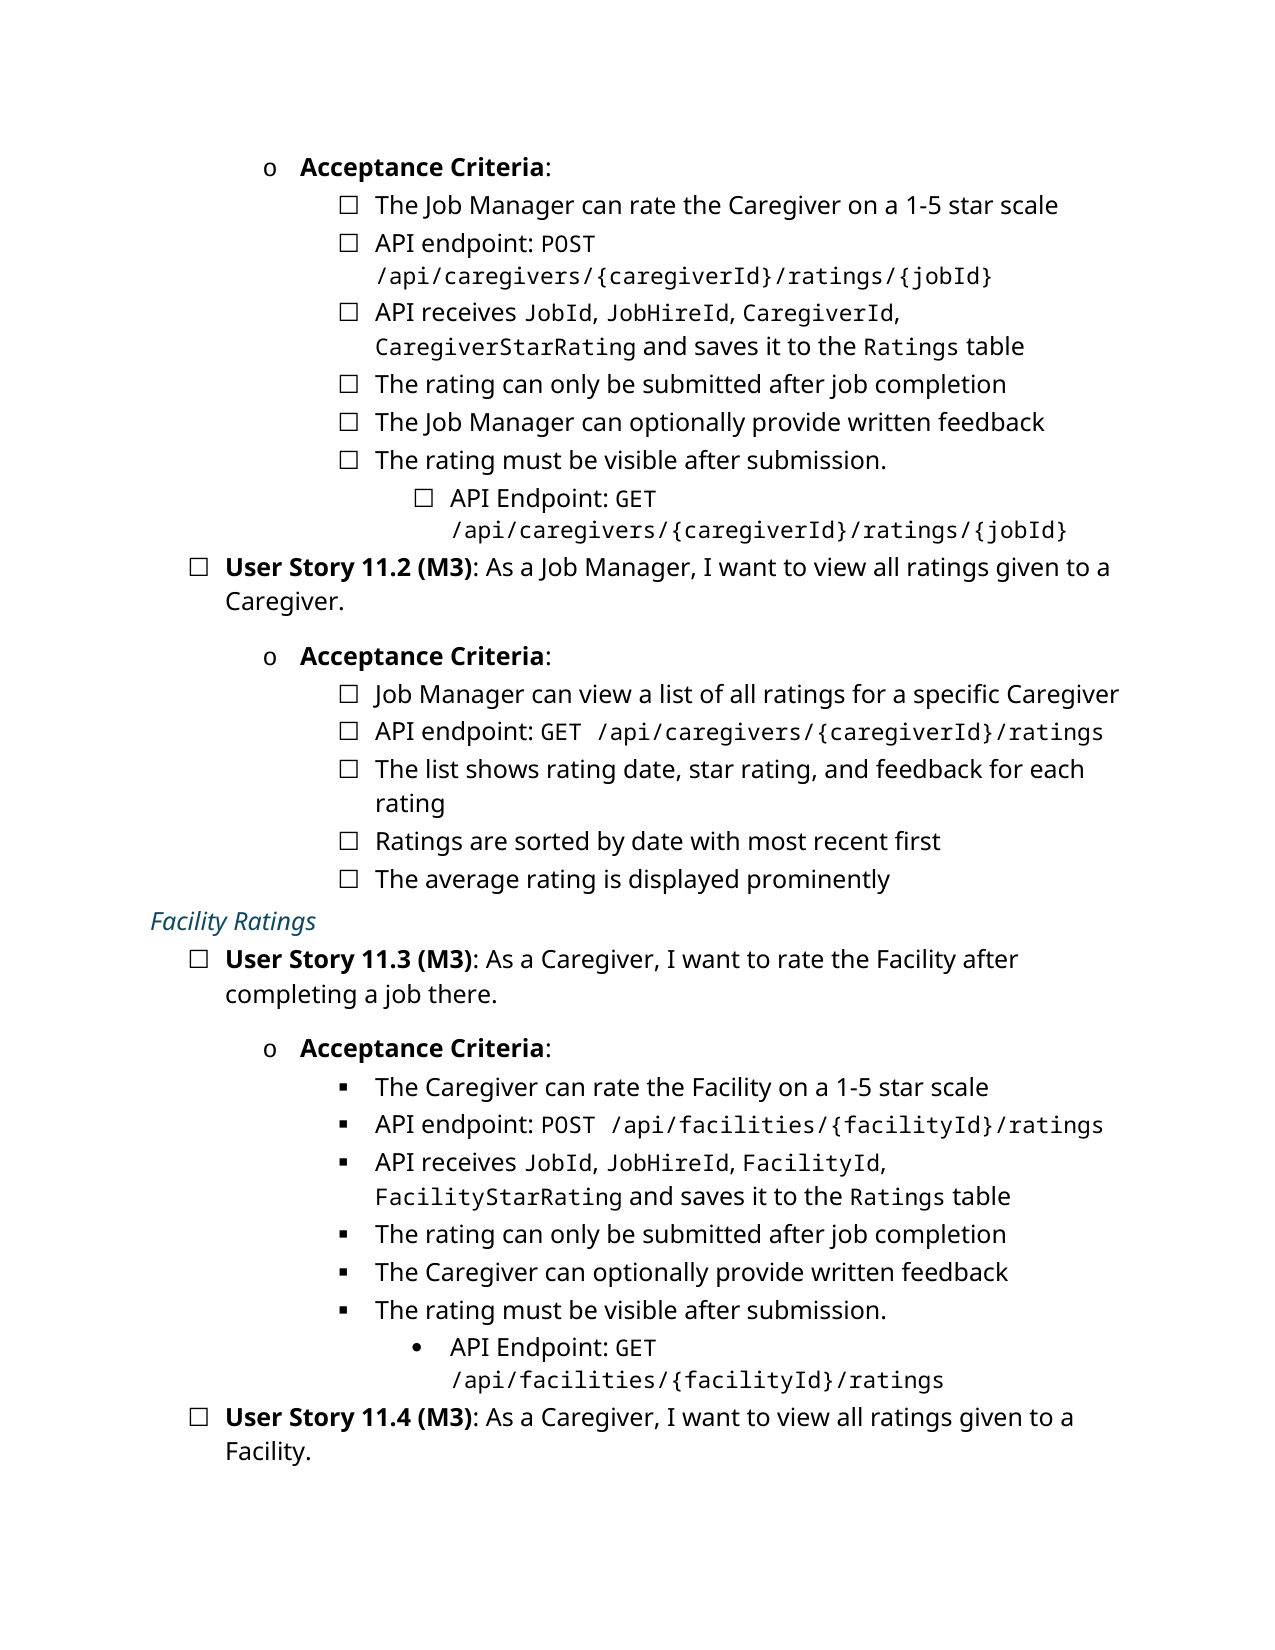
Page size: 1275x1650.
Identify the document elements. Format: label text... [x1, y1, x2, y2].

list The average rating is displayed prominently [337, 862, 1125, 896]
list Acceptance Criteria: [262, 1031, 1125, 1065]
list The rating can only be submitted after job completion [337, 367, 1125, 401]
list User Story 11.2 (M3): As a Job Manager, I want to view all ratings given to a Caregiver. [187, 549, 1125, 617]
list The list shows rating date, star rating, and feedback for each rating [337, 752, 1125, 820]
list Acceptance Criteria: [262, 150, 1125, 184]
list API Endpoint: GET /api/caregivers/{caregiverId}/ratings/{jobId} [412, 480, 1125, 546]
list API endpoint: POST /api/caregivers/{caregiverId}/ratings/{jobId} [337, 226, 1125, 291]
list User Story 11.4 (M3): As a Caregiver, I want to view all ratings given to a Facility. [187, 1399, 1125, 1467]
list The Job Manager can rate the Caregiver on a 1-5 star scale [337, 188, 1125, 222]
list Job Manager can view a list of all ratings for a specific Caregiver [337, 676, 1125, 710]
list Ratings are sorted by date with most recent first [337, 824, 1125, 858]
list API Endpoint: GET /api/facilities/{facilityId}/ratings [412, 1330, 1125, 1395]
list Acceptance Criteria: [262, 638, 1125, 672]
list User Story 11.3 (M3): As a Caregiver, I want to rate the Facility after completing a job there. [187, 942, 1125, 1010]
list The Job Manager can optionally provide written feedback [337, 404, 1125, 439]
list API receives JobId, JobHireId, CaregiverId, CaregiverStarRating and saves it to the Ratings table [337, 295, 1125, 363]
list The rating can only be submitted after job completion [337, 1217, 1125, 1251]
list The rating must be visible after submission. [337, 1292, 1125, 1326]
list API receives JobId, JobHireId, FacilityId, FacilityStarRating and saves it to the Ratings table [337, 1145, 1125, 1213]
list The Caregiver can rate the Facility on a 1-5 star scale [337, 1069, 1125, 1103]
subtitle Facility Ratings [150, 904, 1125, 938]
list API endpoint: GET /api/caregivers/{caregiverId}/ratings [337, 714, 1125, 748]
list The rating must be visible after submission. [337, 442, 1125, 476]
list The Caregiver can optionally provide written feedback [337, 1254, 1125, 1288]
list API endpoint: POST /api/facilities/{facilityId}/ratings [337, 1107, 1125, 1141]
